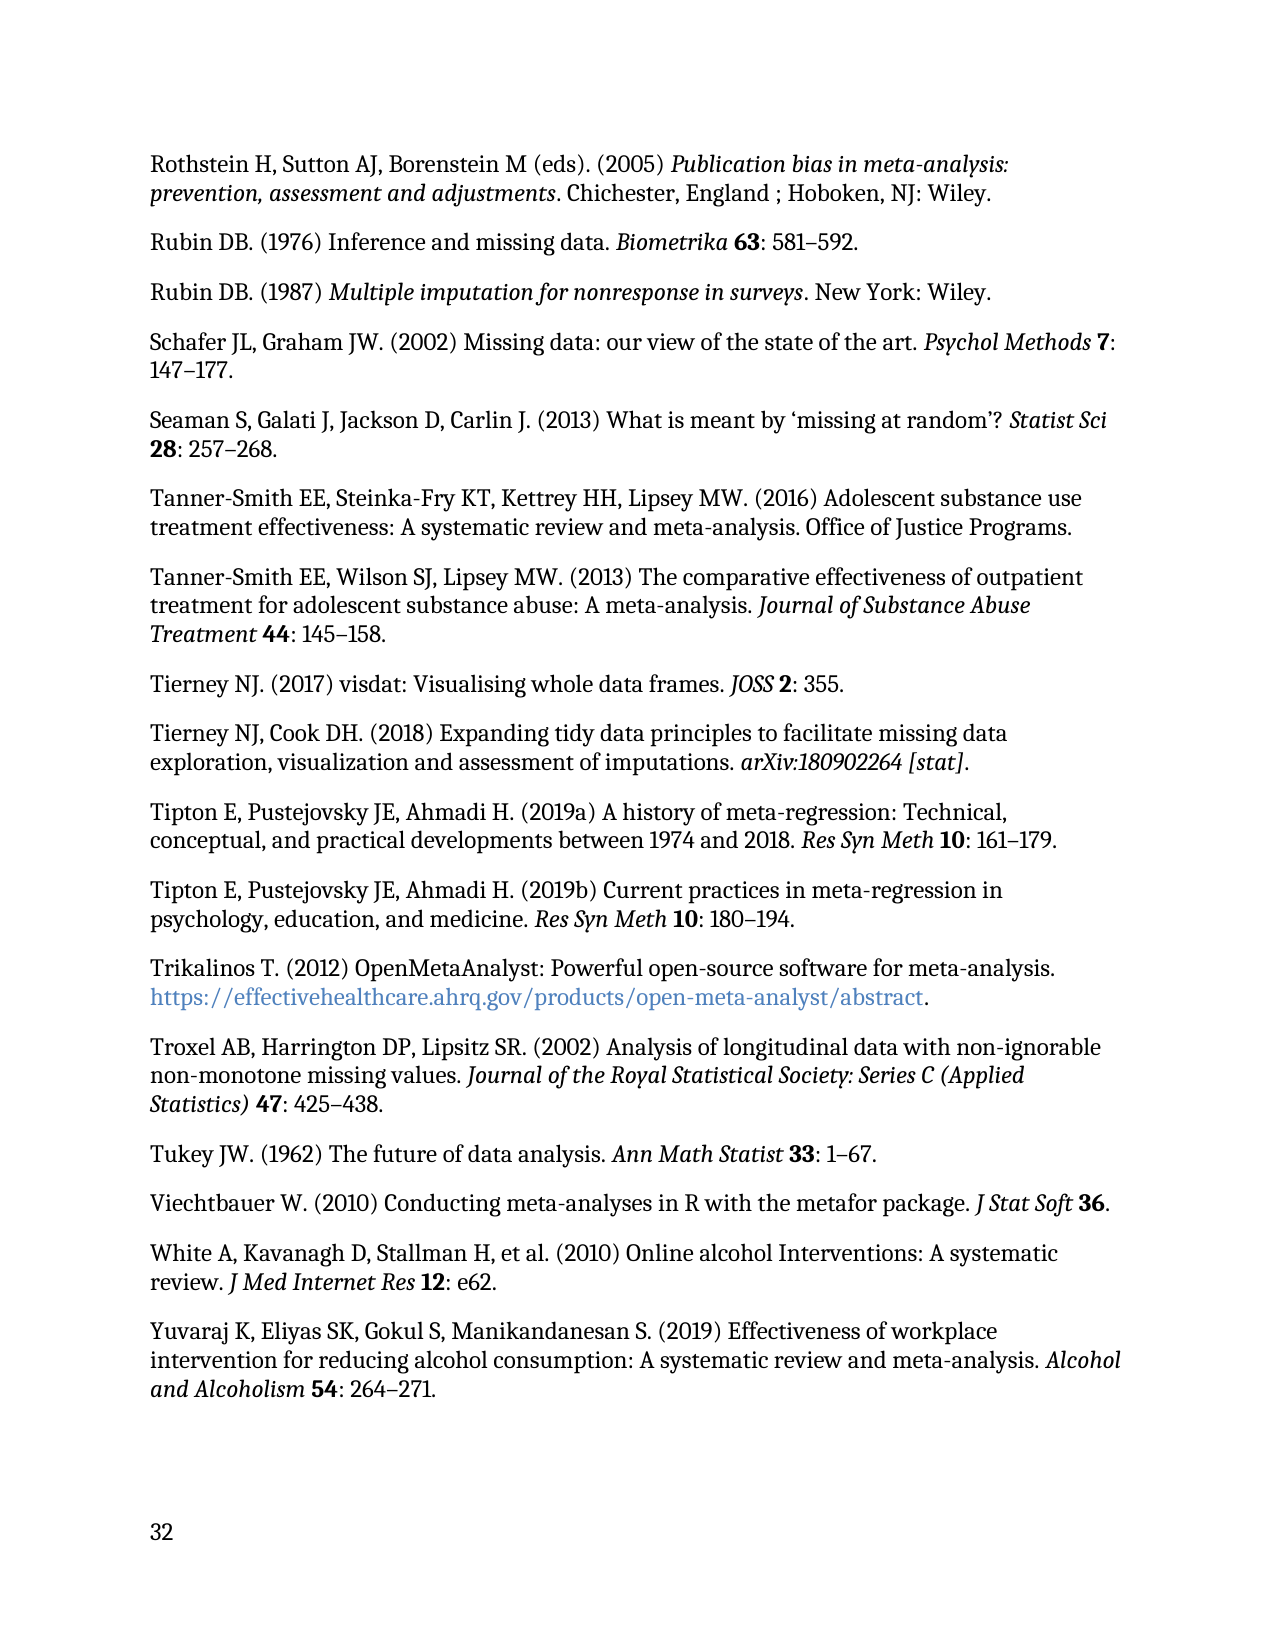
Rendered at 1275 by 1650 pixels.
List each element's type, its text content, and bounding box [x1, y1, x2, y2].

text Yuvaraj K, Eliyas SK, Gokul S, Manikandanesan S. (2019) Effectiveness of workplace intervention for reducing alcohol consumption: A systematic review and meta-analysis. Alcohol and Alcoholism 54: 264–271. [150, 1317, 1125, 1403]
text Schafer JL, Graham JW. (2002) Missing data: our view of the state of the art. Psychol Methods 7: 147–177. [150, 327, 1125, 385]
text Seaman S, Galati J, Jackson D, Carlin J. (2013) What is meant by ‘missing at random’? Statist Sci 28: 257–268. [150, 406, 1125, 463]
text Viechtbauer W. (2010) Conducting meta-analyses in R with the metafor package. J Stat Soft 36. [150, 1189, 1125, 1218]
text Tipton E, Pustejovsky JE, Ahmadi H. (2019b) Current practices in meta-regression in psychology, education, and medicine. Res Syn Meth 10: 180–194. [150, 876, 1125, 933]
text Tierney NJ, Cook DH. (2018) Expanding tidy data principles to facilitate missing data exploration, visualization and assessment of imputations. arXiv:180902264 [stat]. [150, 719, 1125, 777]
text Tipton E, Pustejovsky JE, Ahmadi H. (2019a) A history of meta-regression: Technical, conceptual, and practical developments between 1974 and 2018. Res Syn Meth 10: 161–179. [150, 797, 1125, 855]
text Rubin DB. (1987) Multiple imputation for nonresponse in surveys. New York: Wiley. [150, 278, 1125, 307]
text Tierney NJ. (2017) visdat: Visualising whole data frames. JOSS 2: 355. [150, 669, 1125, 698]
text Rubin DB. (1976) Inference and missing data. Biometrika 63: 581–592. [150, 228, 1125, 257]
text Trikalinos T. (2012) OpenMetaAnalyst: Powerful open-source software for meta-analysis. https://effectivehealthcare.ahrq.gov/products/open-meta-analyst/abstract. [150, 954, 1125, 1012]
text Rothstein H, Sutton AJ, Borenstein M (eds). (2005) Publication bias in meta-analysis: prevention, assessment and adjustments. Chichester, England ; Hoboken, NJ: Wiley. [150, 150, 1125, 207]
text Tanner-Smith EE, Steinka-Fry KT, Kettrey HH, Lipsey MW. (2016) Adolescent substance use treatment effectiveness: A systematic review and meta-analysis. Office of Justice Programs. [150, 484, 1125, 542]
text White A, Kavanagh D, Stallman H, et al. (2010) Online alcohol Interventions: A systematic review. J Med Internet Res 12: e62. [150, 1239, 1125, 1296]
text Tukey JW. (1962) The future of data analysis. Ann Math Statist 33: 1–67. [150, 1139, 1125, 1168]
text Tanner-Smith EE, Wilson SJ, Lipsey MW. (2013) The comparative effectiveness of outpatient treatment for adolescent substance abuse: A meta-analysis. Journal of Substance Abuse Treatment 44: 145–158. [150, 562, 1125, 649]
text Troxel AB, Harrington DP, Lipsitz SR. (2002) Analysis of longitudinal data with non-ignorable non-monotone missing values. Journal of the Royal Statistical Society: Series C (Applied Statistics) 47: 425–438. [150, 1032, 1125, 1119]
